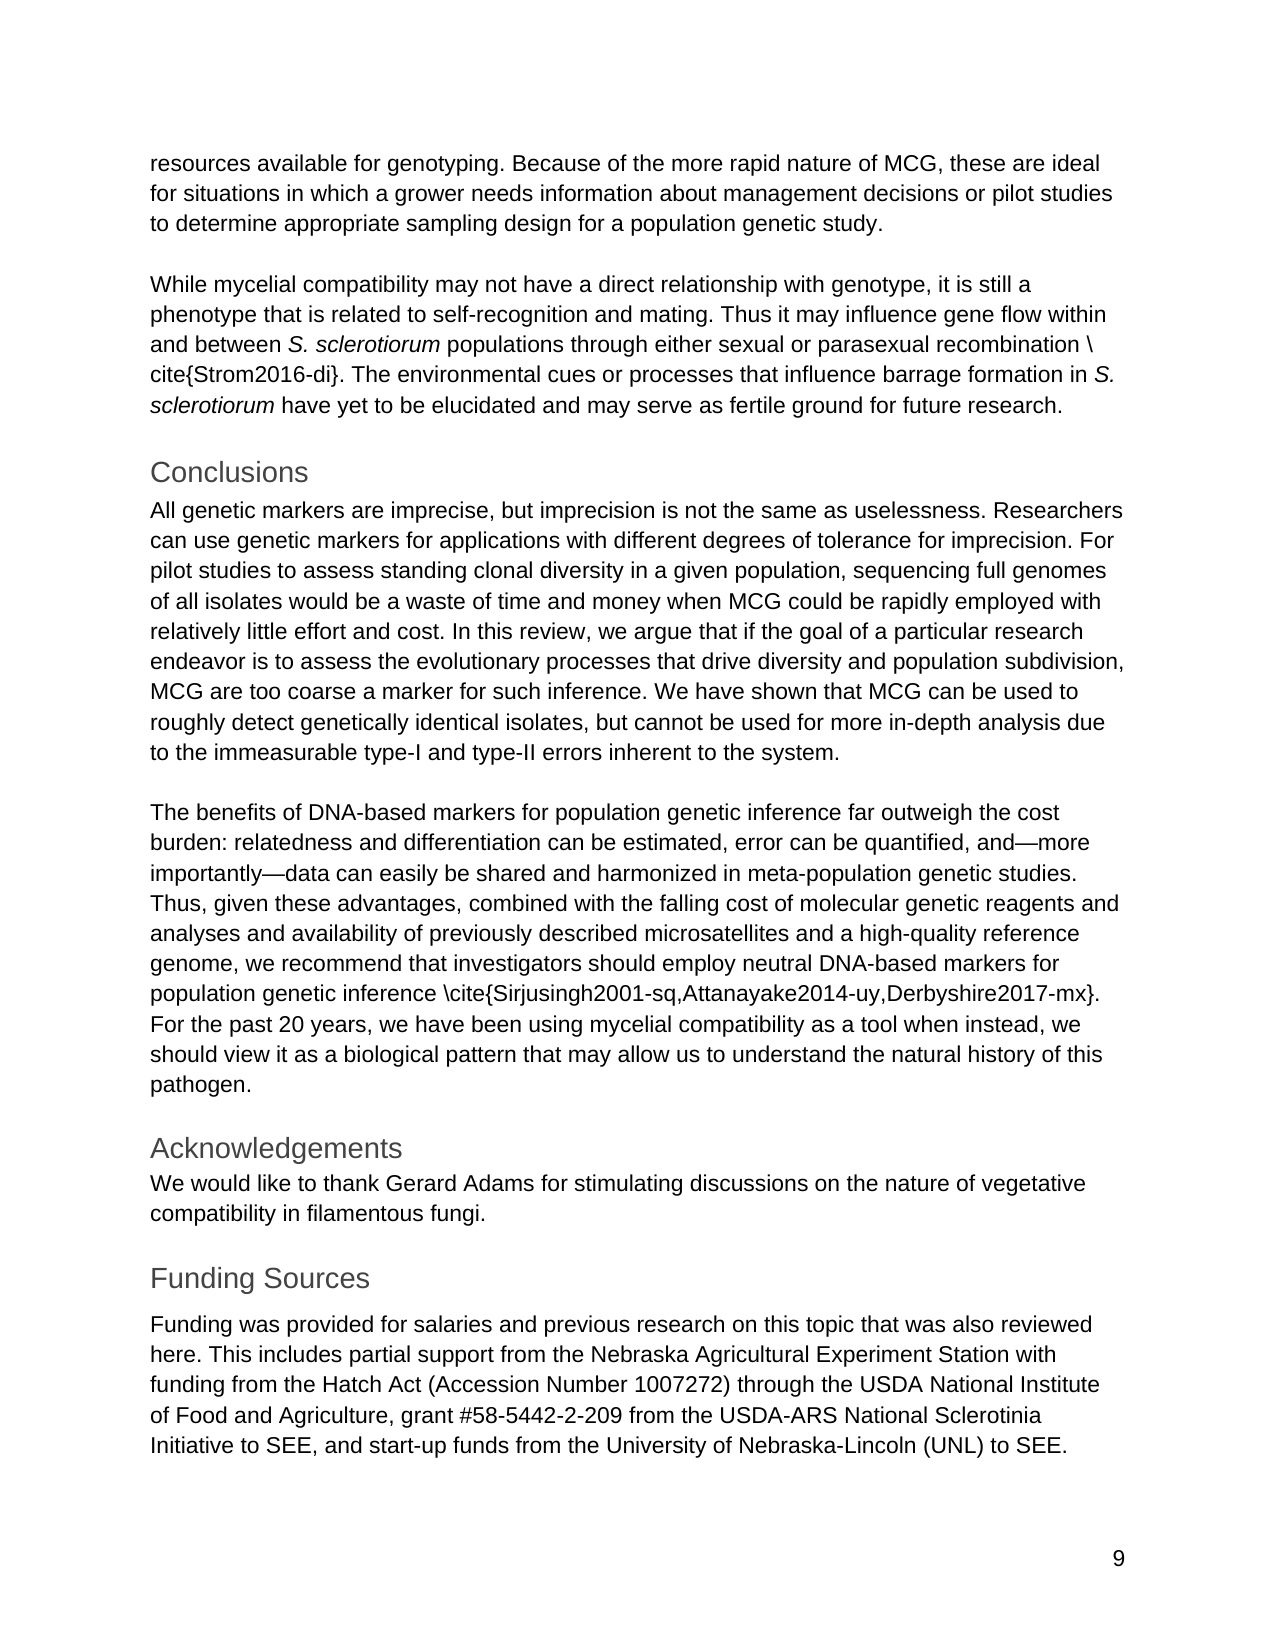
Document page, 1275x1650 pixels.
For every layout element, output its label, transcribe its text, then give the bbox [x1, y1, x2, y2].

text The benefits of DNA-based markers for population genetic inference far outweigh the cost burden: relatedness and differentiation can be estimated, error can be quantified, and—more importantly—data can easily be shared and harmonized in meta-population genetic studies. Thus, given these advantages, combined with the falling cost of molecular genetic reagents and analyses and availability of previously described microsatellites and a high-quality reference genome, we recommend that investigators should employ neutral DNA-based markers for population genetic inference \cite{Sirjusingh2001-sq,Attanayake2014-uy,Derbyshire2017-mx}. For the past 20 years, we have been using mycelial compatibility as a tool when instead, we should view it as a biological pattern that may allow us to understand the natural history of this pathogen. [150, 799, 1125, 1097]
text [150, 150, 1125, 237]
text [150, 1311, 1125, 1458]
text While mycelial compatibility may not have a direct relationship with genotype, it is still a phenotype that is related to self-recognition and mating. Thus it may influence gene flow within and between S. sclerotiorum populations through either sexual or parasexual recombination \cite{Strom2016-di}. The environmental cues or processes that influence barrage formation in S. sclerotiorum have yet to be elucidated and may serve as fertile ground for future research. [150, 271, 1125, 418]
text All genetic markers are imprecise, but imprecision is not the same as uselessness. Researchers can use genetic markers for applications with different degrees of tolerance for imprecision. For pilot studies to assess standing clonal diversity in a given population, sequencing full genomes of all isolates would be a waste of time and money when MCG could be rapidly employed with relatively little effort and cost. In this review, we argue that if the goal of a particular research endeavor is to assess the evolutionary processes that drive diversity and population subdivision, MCG are too coarse a marker for such inference. We have shown that MCG can be used to roughly detect genetically identical isolates, but cannot be used for more in-depth analysis due to the immeasurable type-I and type-II errors inherent to the system. [150, 497, 1125, 765]
text We would like to thank Gerard Adams for stimulating discussions on the nature of vegetative compatibility in filamentous fungi. [150, 1170, 1125, 1227]
subtitle Conclusions [150, 455, 1125, 489]
text Funding Sources [150, 1261, 1125, 1294]
text Acknowledgements [150, 1131, 1125, 1165]
